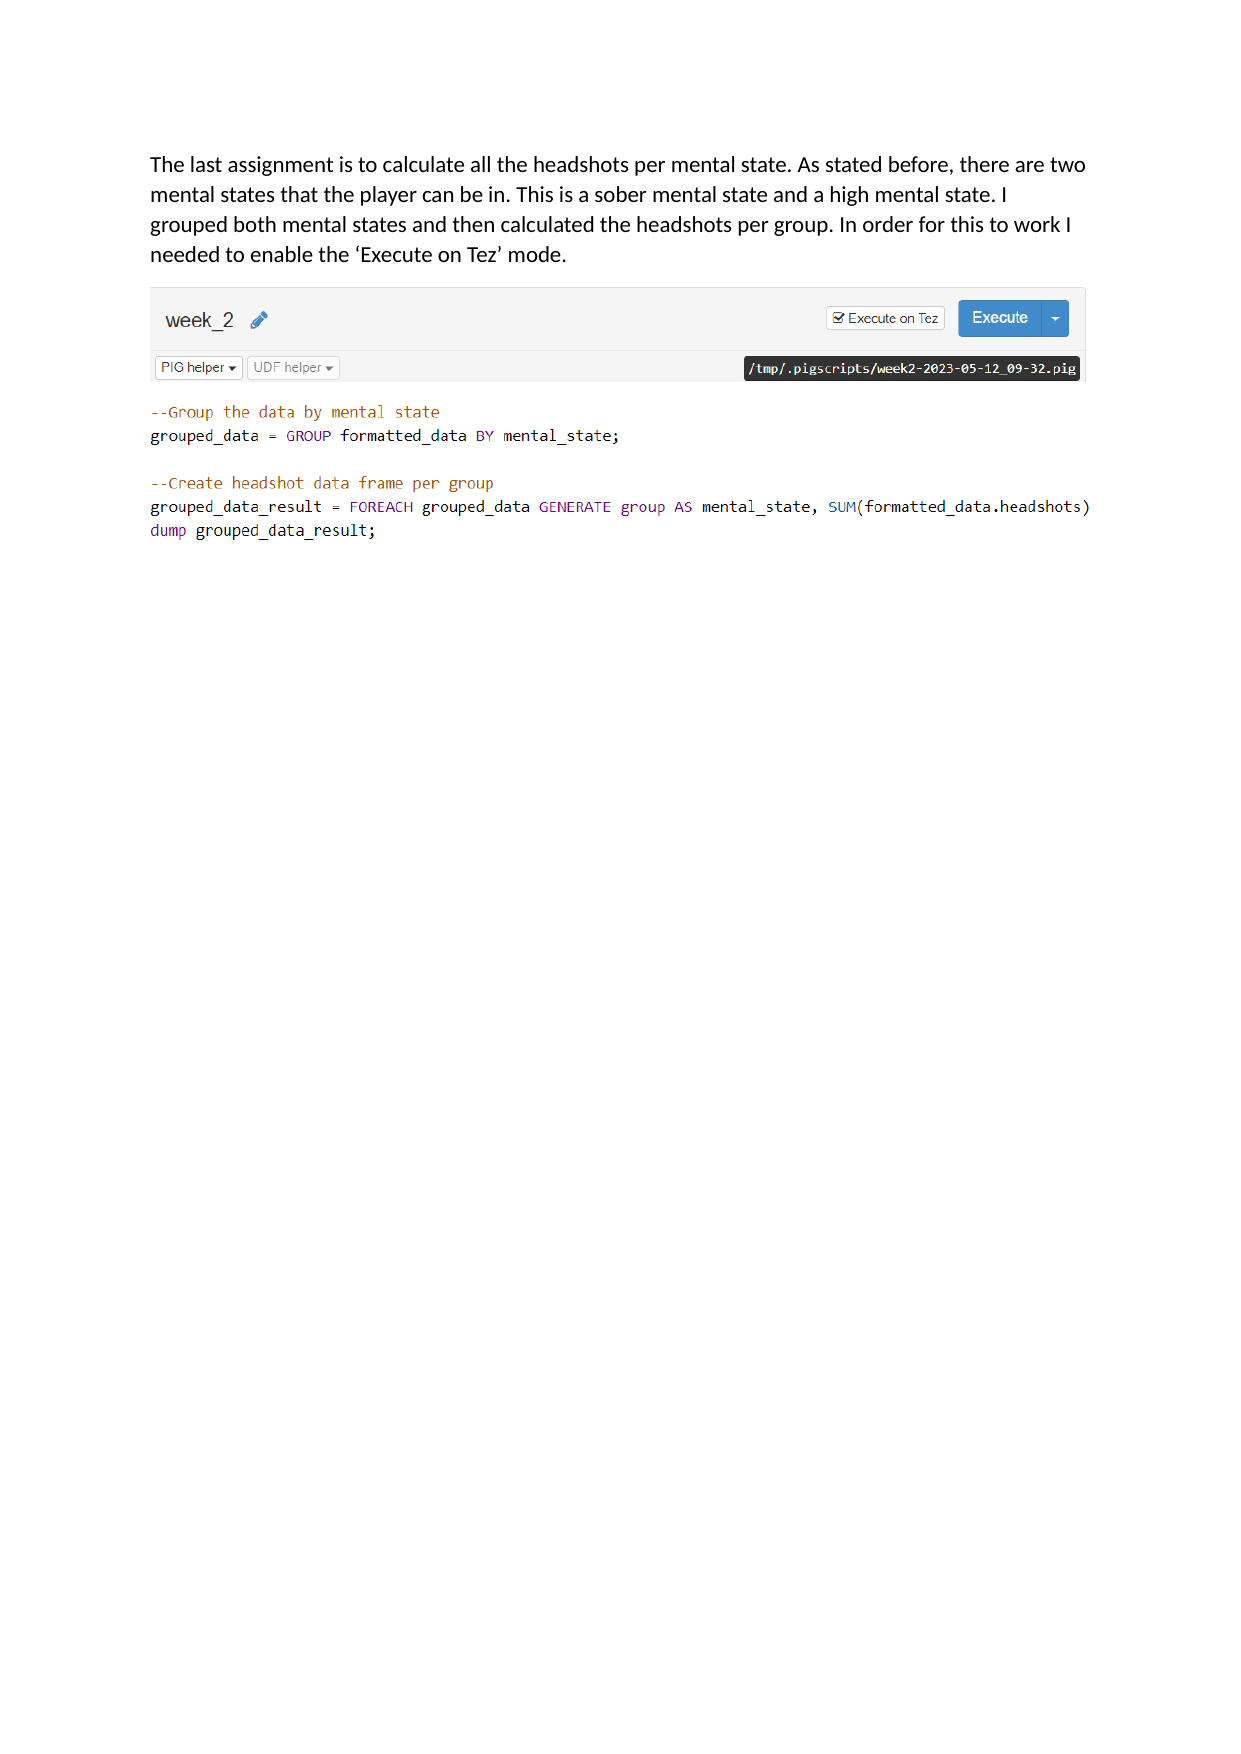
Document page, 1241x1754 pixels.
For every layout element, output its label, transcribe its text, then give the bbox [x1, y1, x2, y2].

picture [150, 287, 1091, 382]
picture [150, 400, 1091, 542]
text The last assignment is to calculate all the headshots per mental state. As stated before, there are two mental states that the player can be in. This is a sober mental state and a high mental state. I grouped both mental states and then calculated the headshots per group. In order for this to work I needed to enable the ‘Execute on Tez’ mode. [150, 150, 1090, 269]
